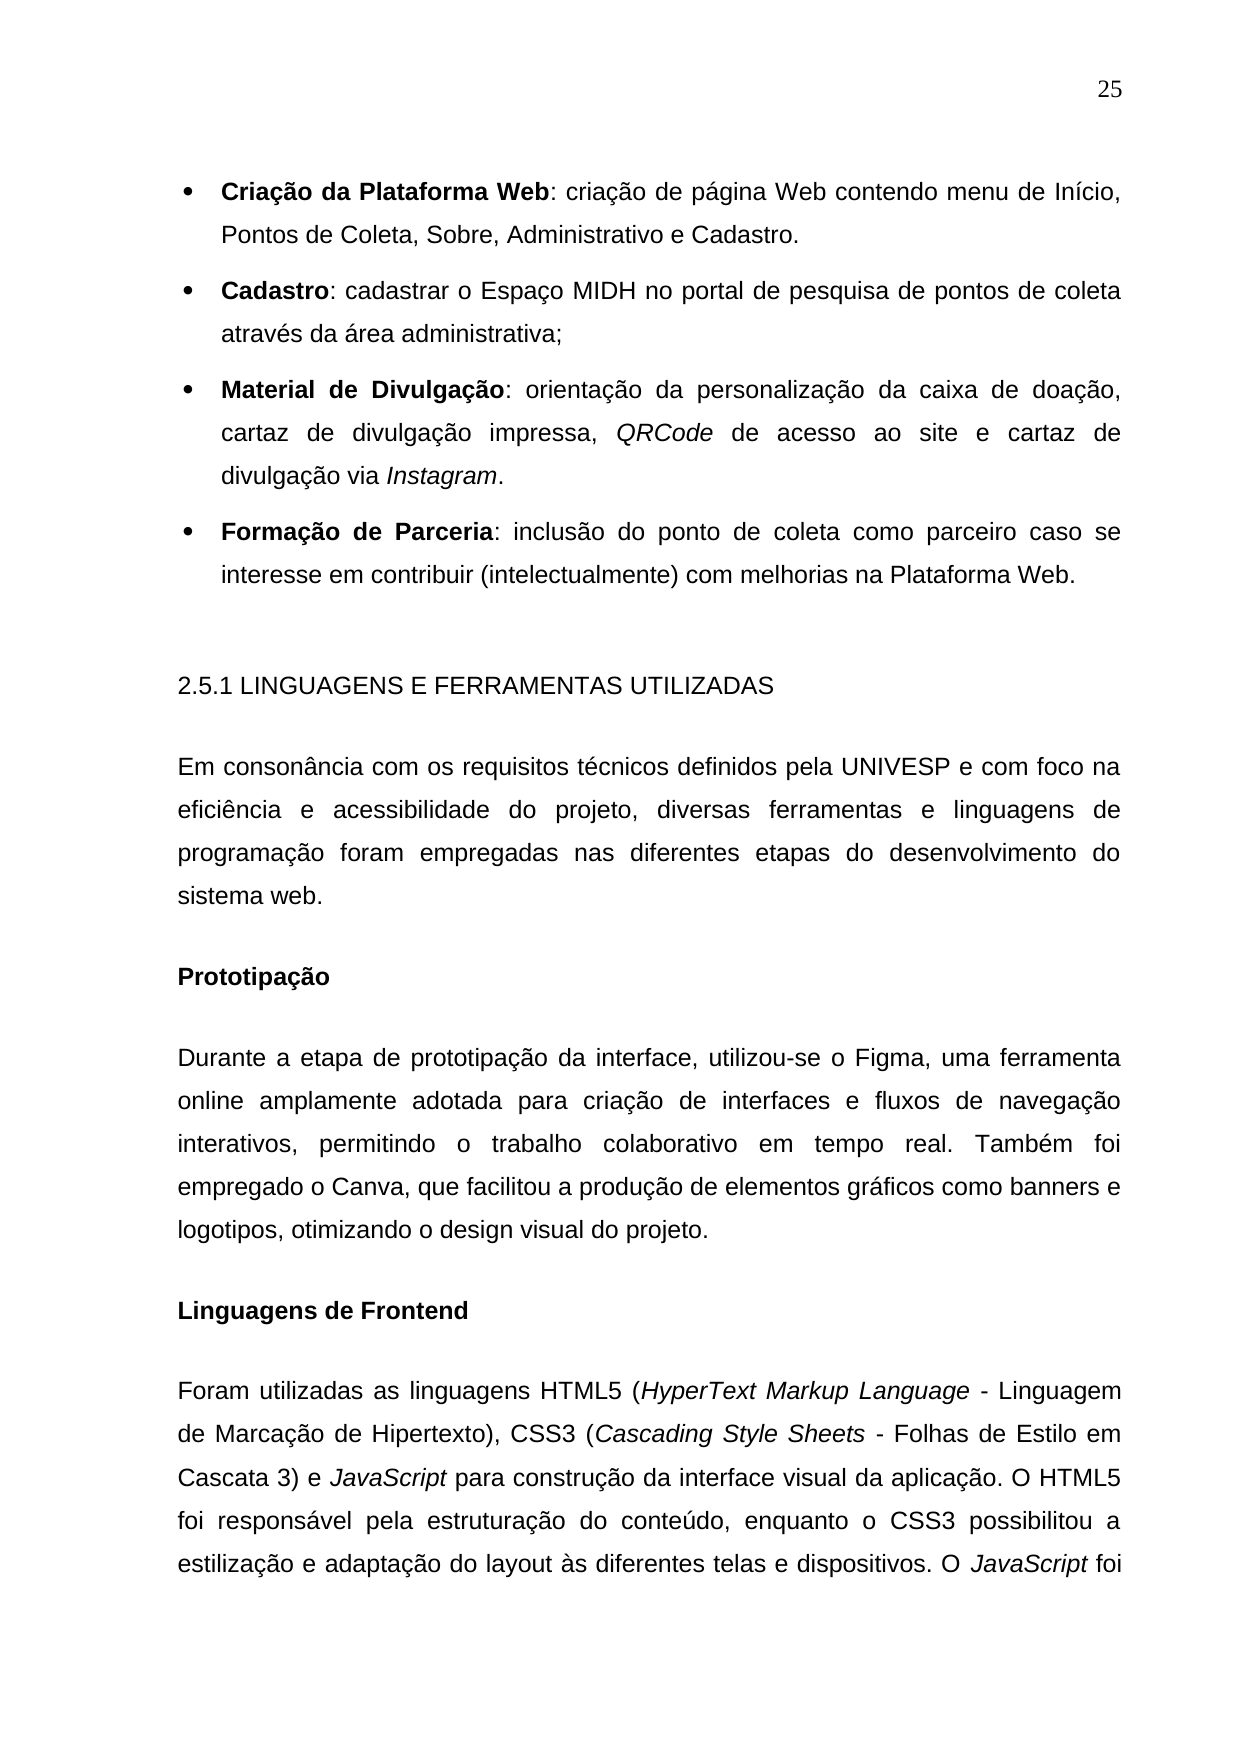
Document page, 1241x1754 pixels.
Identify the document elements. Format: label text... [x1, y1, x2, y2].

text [177, 1376, 1122, 1578]
list Cadastro: cadastrar o Espaço MIDH no portal de pesquisa de pontos de coleta através da área administrativa; [184, 276, 1122, 348]
list Material de Divulgação: orientação da personalização da caixa de doação, cartaz de divulgação impressa, QRCode de acesso ao site e cartaz de divulgação via Instagram. [184, 375, 1122, 490]
list Criação da Plataforma Web: criação de página Web contendo menu de Início, Pontos de Coleta, Sobre, Administrativo e Cadastro. [184, 177, 1122, 249]
text Em consonância com os requisitos técnicos definidos pela UNIVESP e com foco na eficiência e acessibilidade do projeto, diversas ferramentas e linguagens de programação foram empregadas nas diferentes etapas do desenvolvimento do sistema web. [177, 752, 1122, 910]
text 2.5.1 Linguagens e ferramentas utilizadas [177, 671, 1122, 700]
text Prototipação [177, 962, 1122, 991]
text Durante a etapa de prototipação da interface, utilizou-se o Figma, uma ferramenta online amplamente adotada para criação de interfaces e fluxos de navegação interativos, permitindo o trabalho colaborativo em tempo real. Também foi empregado o Canva, que facilitou a produção de elementos gráficos como banners e logotipos, otimizando o design visual do projeto. [177, 1043, 1122, 1244]
list Formação de Parceria: inclusão do ponto de coleta como parceiro caso se interesse em contribuir (intelectualmente) com melhorias na Plataforma Web. [184, 517, 1122, 589]
text Linguagens de Frontend [177, 1296, 1122, 1324]
